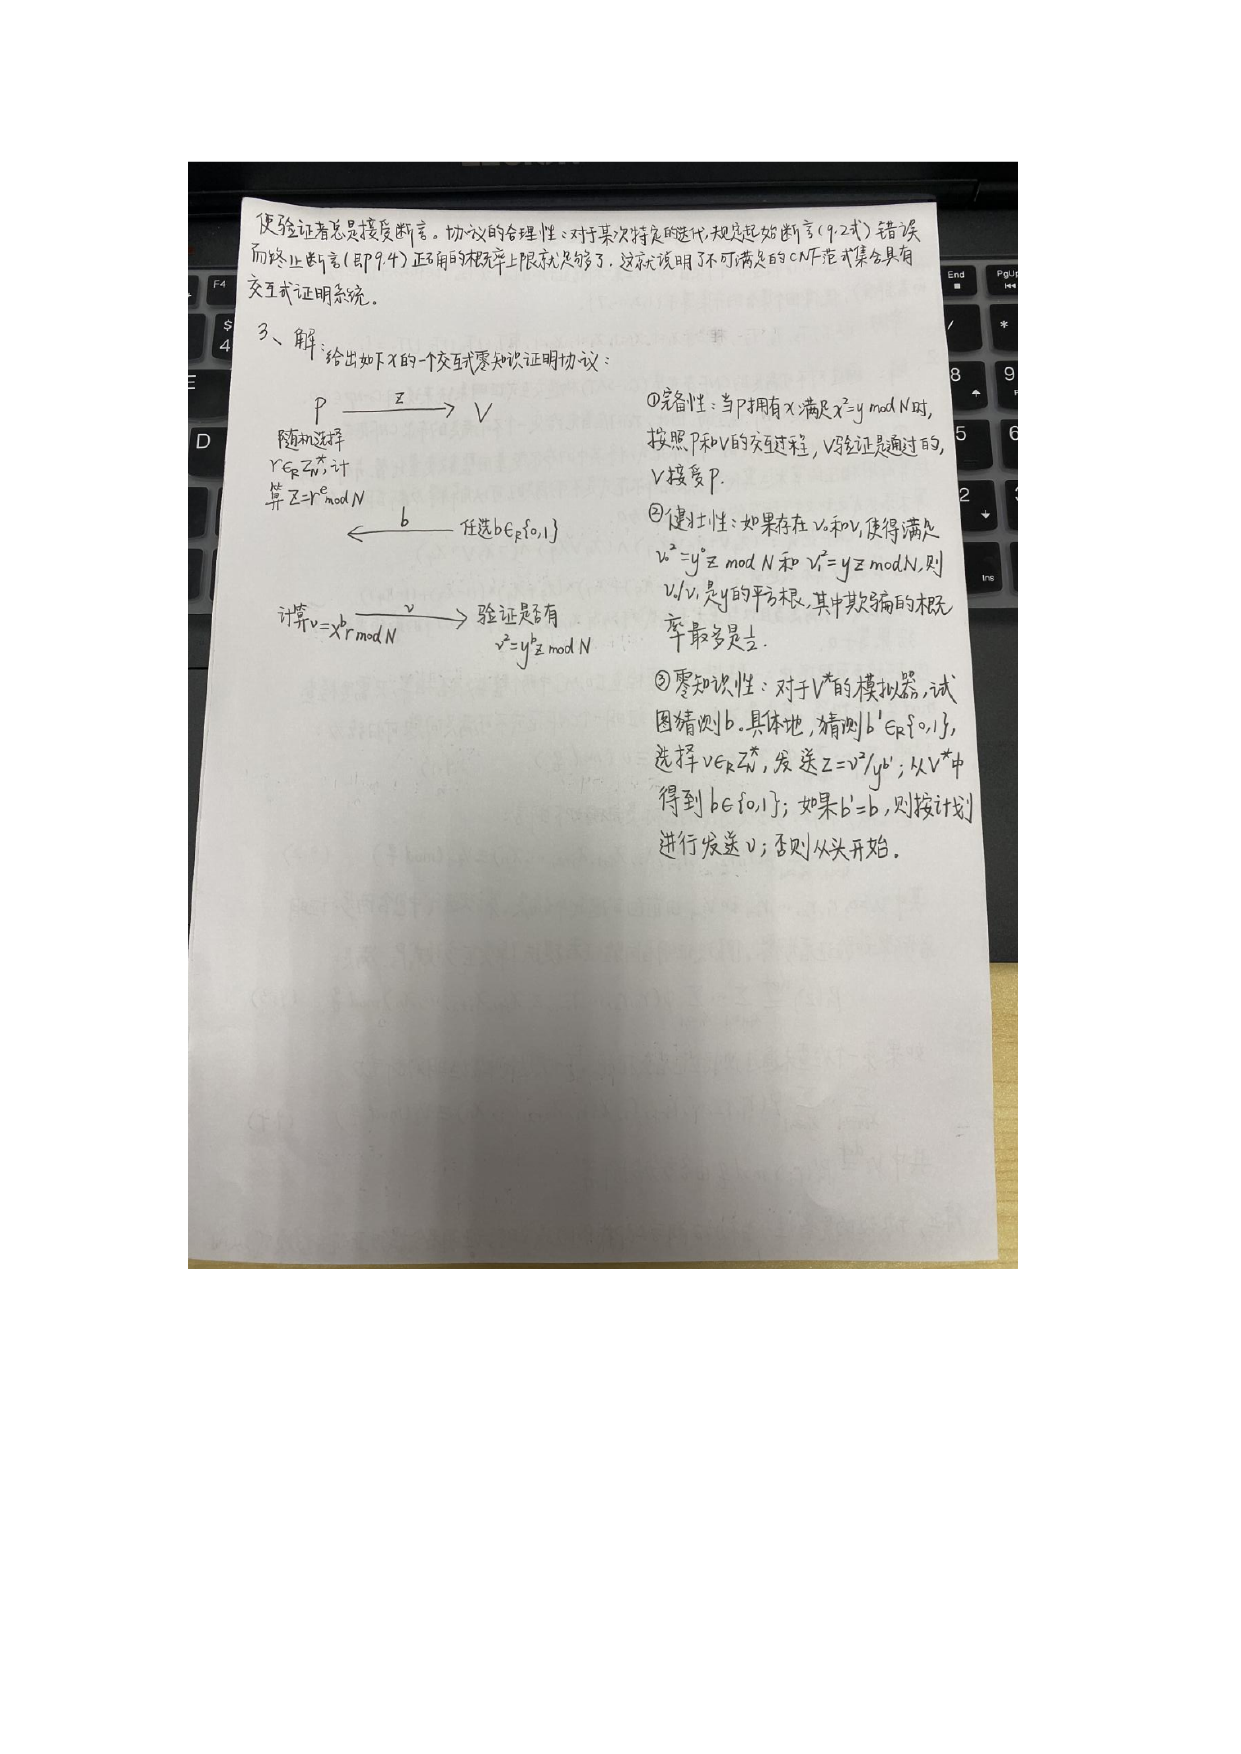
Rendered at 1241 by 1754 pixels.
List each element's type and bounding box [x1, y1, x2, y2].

picture [188, 163, 1018, 1268]
